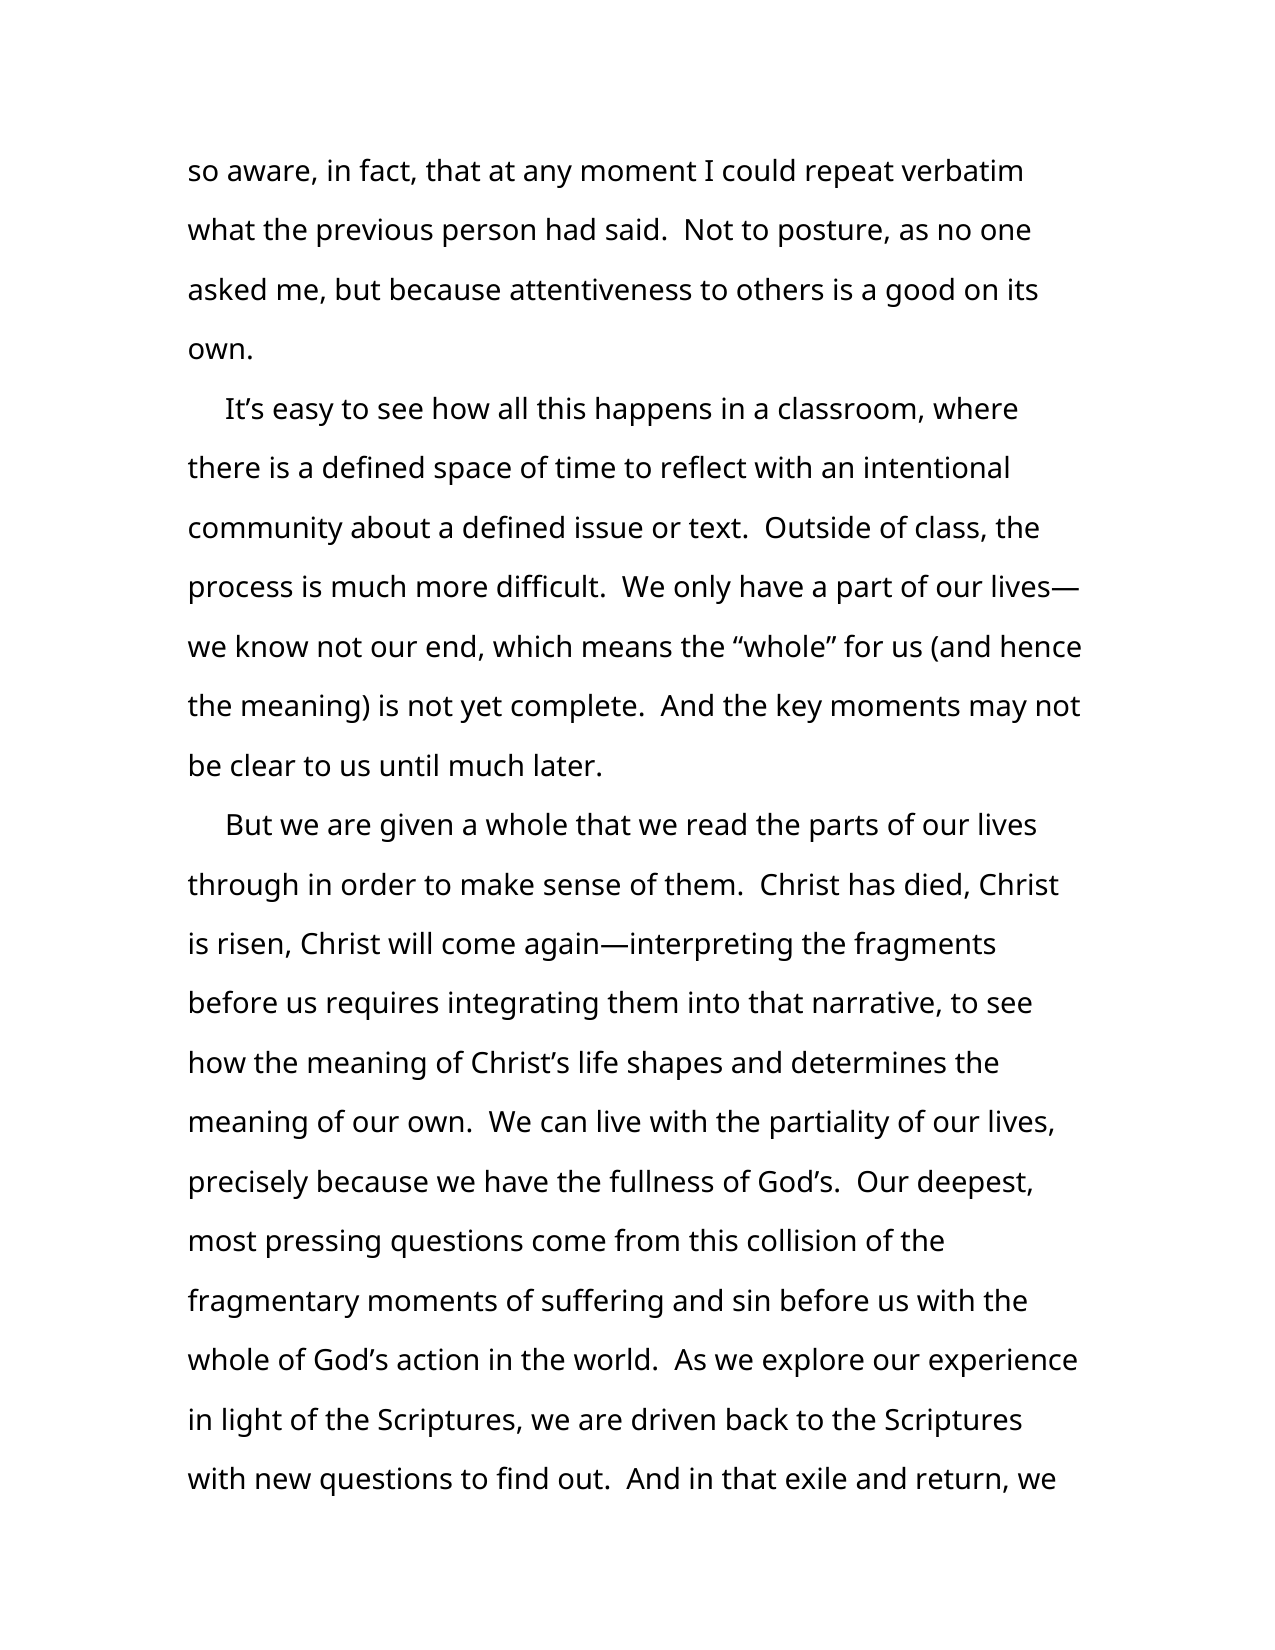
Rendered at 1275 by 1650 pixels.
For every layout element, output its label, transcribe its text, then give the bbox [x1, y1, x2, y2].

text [187, 150, 1087, 368]
text It’s easy to see how all this happens in a classroom, where there is a defined space of time to reflect with an intentional community about a defined issue or text. Outside of class, the process is much more difficult. We only have a part of our lives—we know not our end, which means the “whole” for us (and hence the meaning) is not yet complete. And the key moments may not be clear to us until much later. [187, 388, 1087, 784]
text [187, 804, 1087, 1498]
